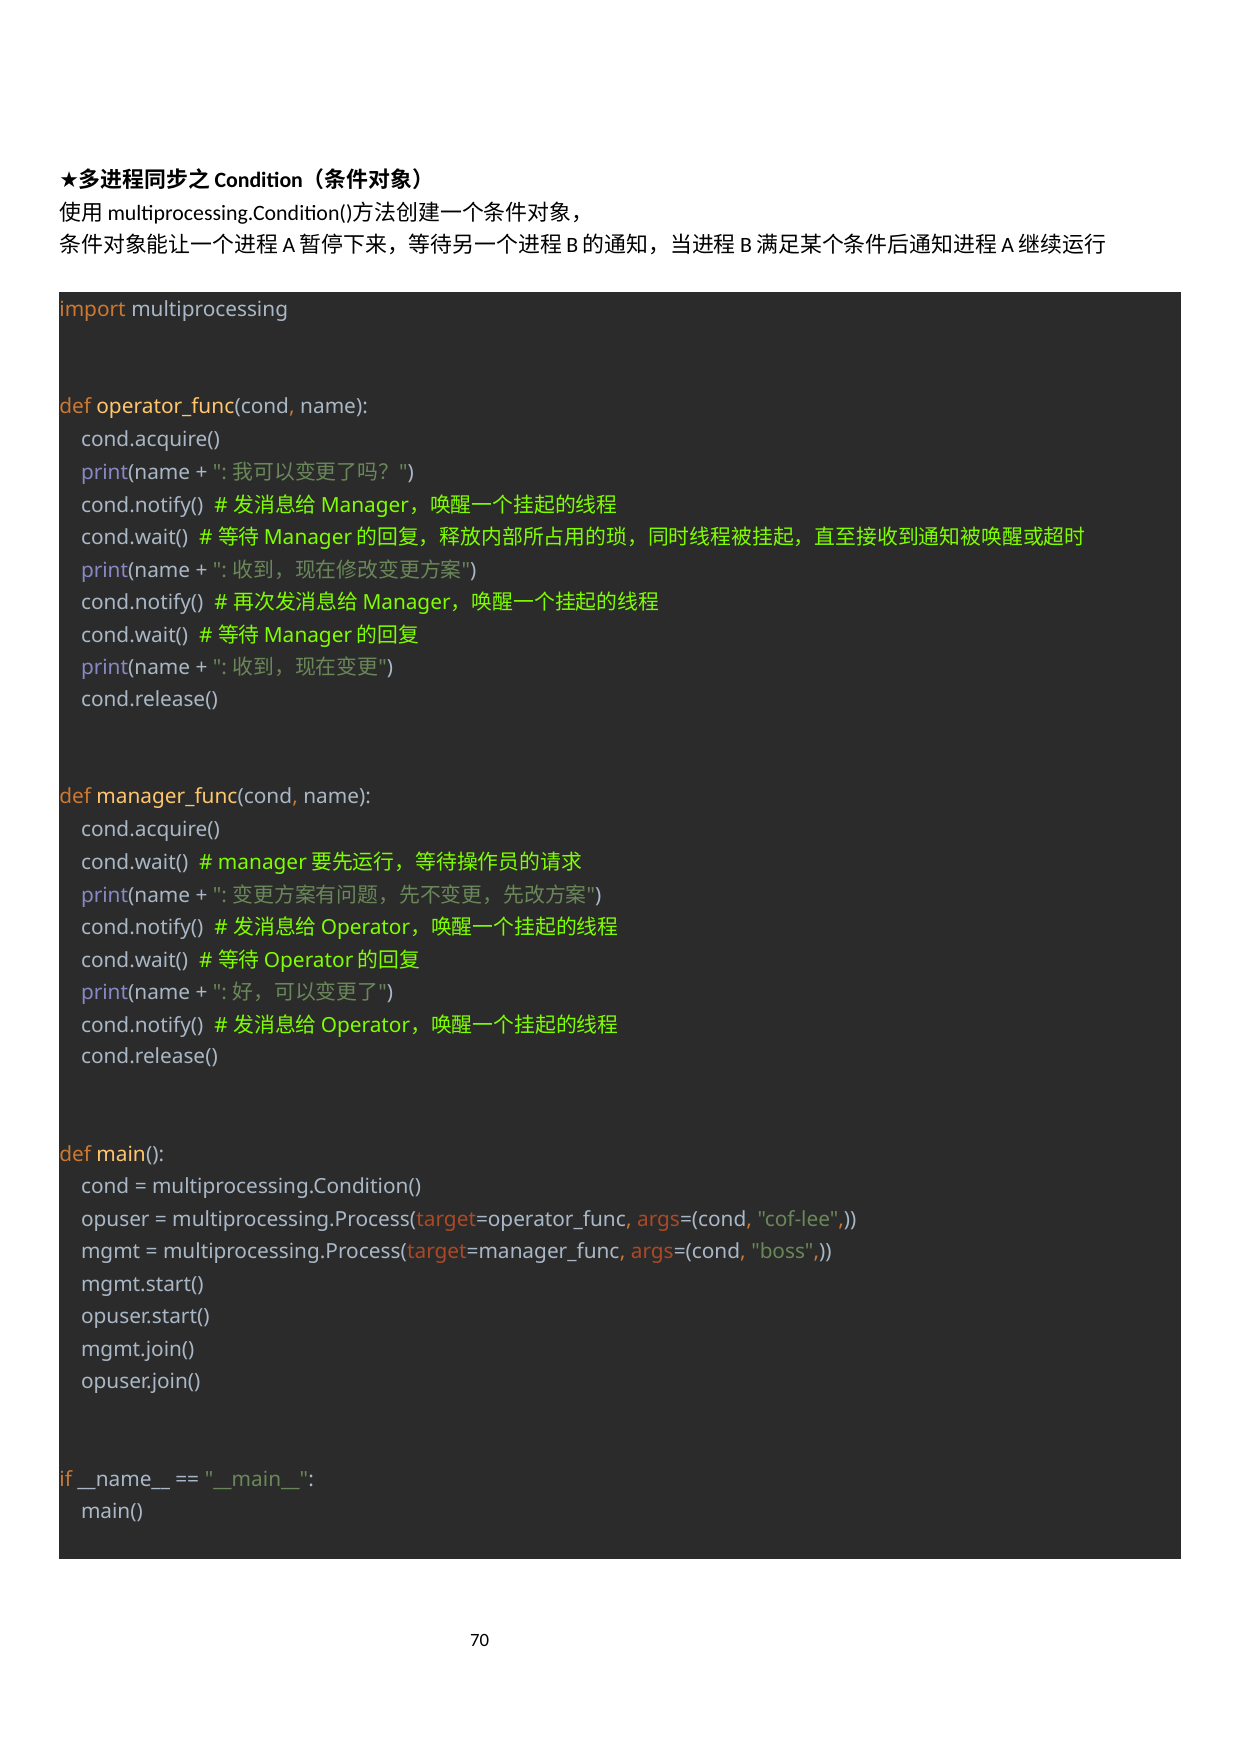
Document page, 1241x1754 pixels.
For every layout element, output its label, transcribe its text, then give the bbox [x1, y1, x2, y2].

text 使用multiprocessing.Condition()方法创建一个条件对象， [59, 194, 1181, 227]
text 条件对象能让一个进程A暂停下来，等待另一个进程B的通知，当进程B满足某个条件后通知进程A继续运行 [59, 227, 1181, 259]
text ★多进程同步之Condition（条件对象） [59, 162, 1181, 194]
text import multiprocessing def operator_func(cond, name): cond.acquire() print(name + ": 我可以变更了吗？") cond.notify() # 发消息给Manager，唤醒一个挂起的线程 cond.wait() # 等待Manager的回复，释放内部所占用的琐，同时线程被挂起，直至接收到通知被唤醒或超时 print(name + ": 收到，现在修改变更方案") cond.notify() # 再次发消息给Manager，唤醒一个挂起的线程 cond.wait() # 等待Manager的回复 print(name + ": 收到，现在变更") cond.release() def manager_func(cond, name): cond.acquire() cond.wait() # manager要先运行，等待操作员的请求 print(name + ": 变更方案有问题，先不变更，先改方案") cond.notify() # 发消息给Operator，唤醒一个挂起的线程 cond.wait() # 等待Operator的回复 print(name + ": 好，可以变更了") cond.notify() # 发消息给Operator，唤醒一个挂起的线程 cond.release() def main(): cond = multiprocessing.Condition() opuser = multiprocessing.Process(target=operator_func, args=(cond, "cof-lee",)) mgmt = multiprocessing.Process(target=manager_func, args=(cond, "boss",)) mgmt.start() opuser.start() mgmt.join() opuser.join() if __name__ == "__main__": main() [59, 292, 1181, 1559]
